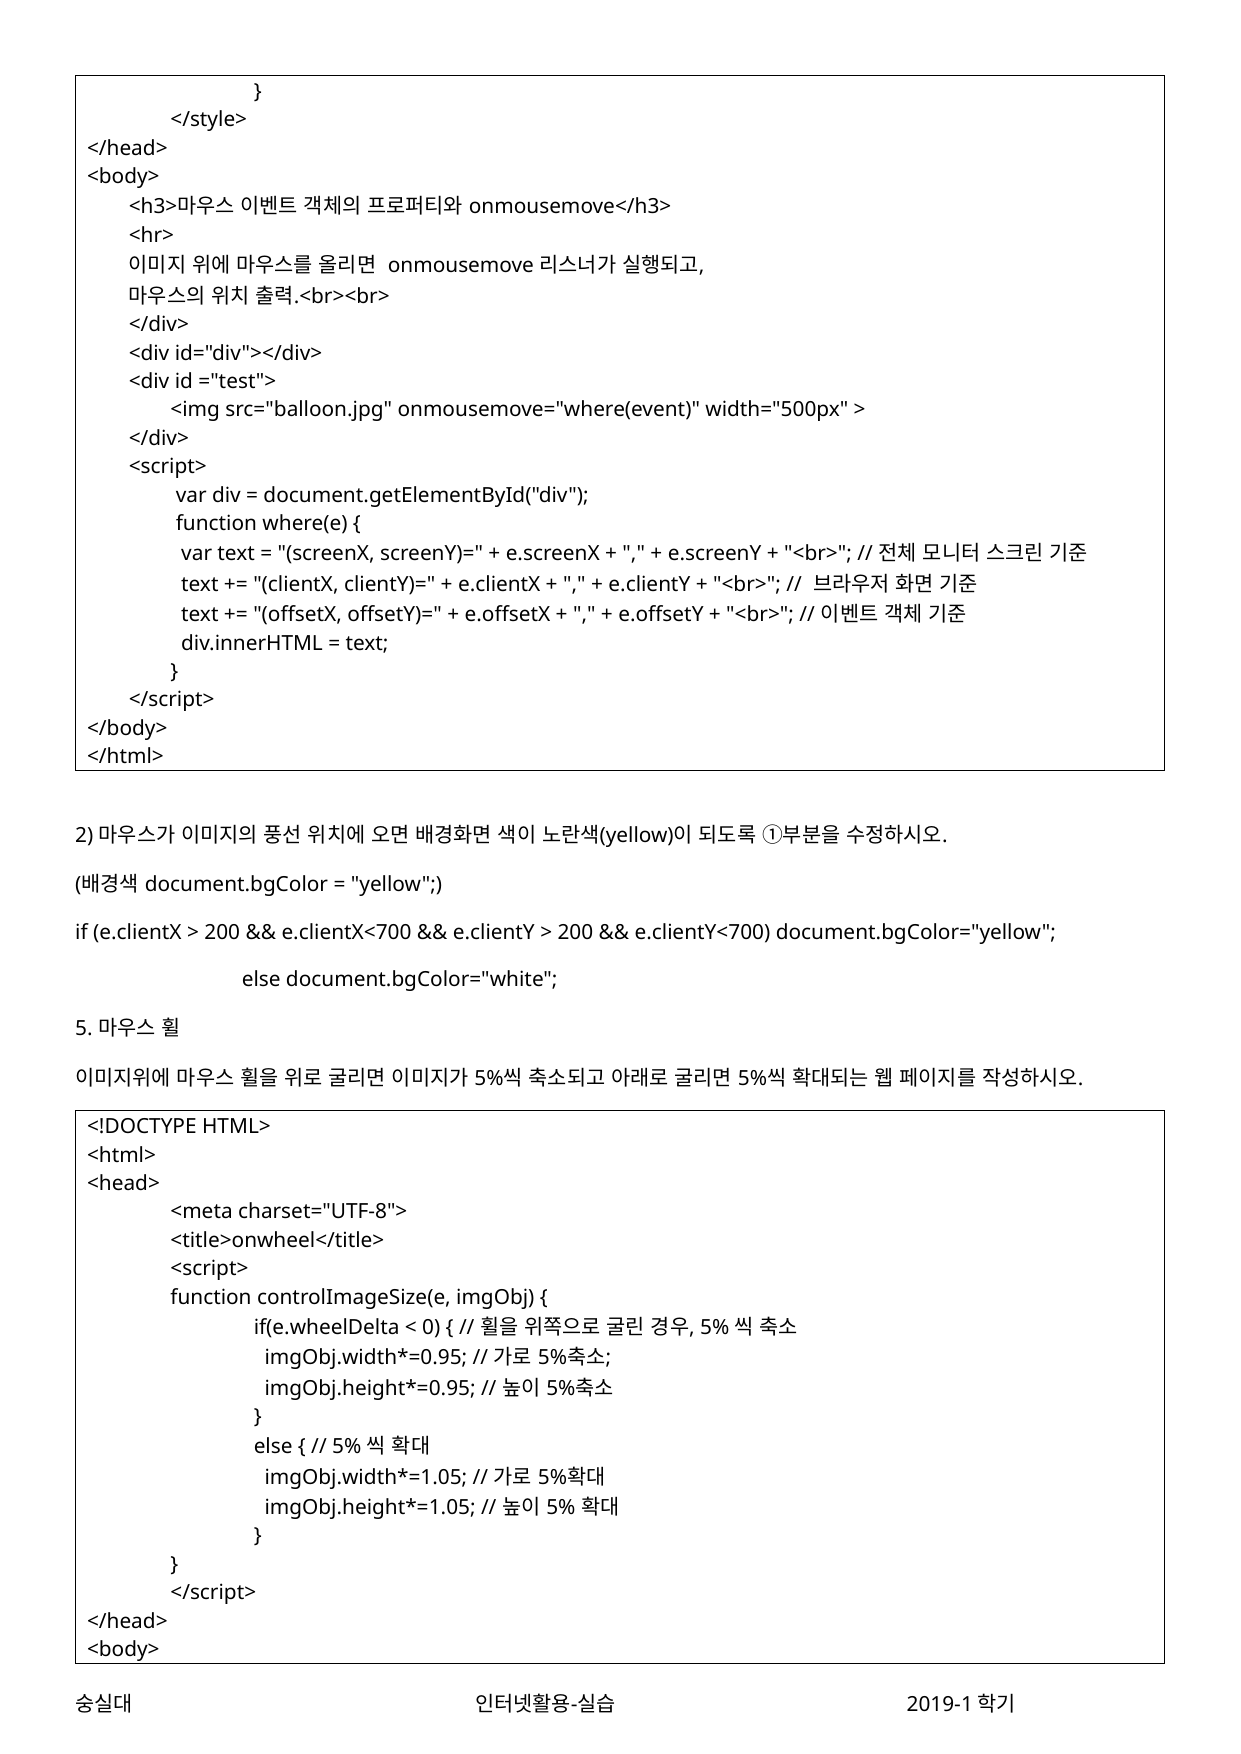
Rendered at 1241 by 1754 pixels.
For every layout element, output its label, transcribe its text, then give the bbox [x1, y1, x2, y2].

text 5. 마우스 휠 [75, 1011, 1165, 1042]
text if (e.clientX > 200 && e.clientX<700 && e.clientY > 200 && e.clientY<700) document.bgColor="yellow"; [75, 917, 1165, 945]
text 2) 마우스가 이미지의 풍선 위치에 오면 배경화면 색이 노란색(yellow)이 되도록 ①부분을 수정하시오. [75, 818, 1165, 848]
text (배경색 document.bgColor = "yellow";) [75, 867, 1165, 898]
text else document.bgColor="white"; [75, 964, 1165, 993]
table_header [76, 76, 1164, 770]
text 이미지위에 마우스 휠을 위로 굴리면 이미지가 5%씩 축소되고 아래로 굴리면 5%씩 확대되는 웹 페이지를 작성하시오. [75, 1061, 1165, 1091]
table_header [76, 1111, 1164, 1663]
